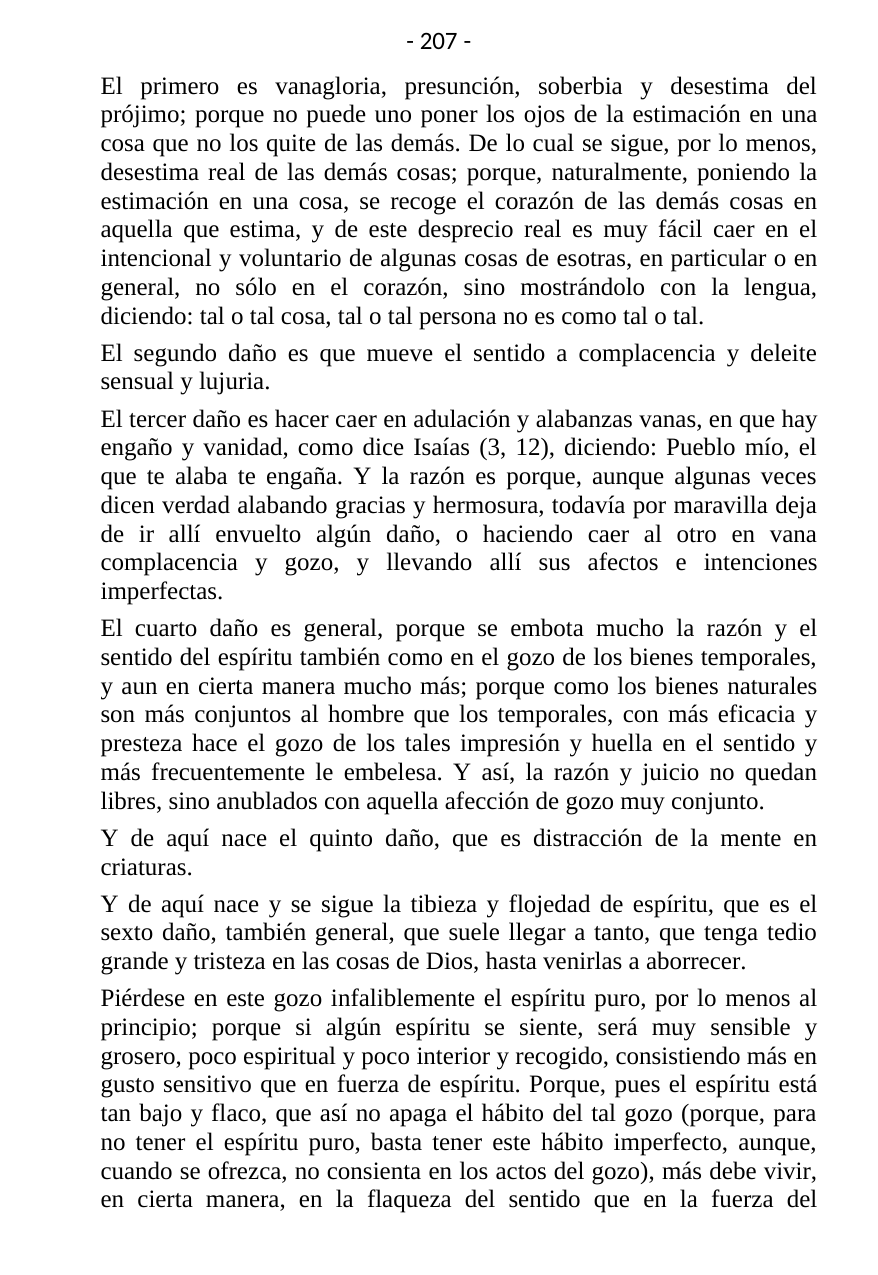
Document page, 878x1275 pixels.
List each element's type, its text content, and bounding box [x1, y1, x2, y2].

text Y de aquí nace y se sigue la tibieza y flojedad de espíritu, que es el sexto daño, también general, que suele llegar a tanto, que tenga tedio grande y tristeza en las cosas de Dios, hasta venirlas a aborrecer. [100, 889, 818, 975]
text El cuarto daño es general, porque se embota mucho la razón y el sentido del espíritu también como en el gozo de los bienes temporales, y aun en cierta manera mucho más; porque como los bienes naturales son más conjuntos al hombre que los temporales, con más eficacia y presteza hace el gozo de los tales impresión y huella en el sentido y más frecuentemente le embelesa. Y así, la razón y juicio no quedan libres, sino anublados con aquella afección de gozo muy conjunto. [100, 613, 818, 814]
text El primero es vanagloria, presunción, soberbia y desestima del prójimo; porque no puede uno poner los ojos de la estimación en una cosa que no los quite de las demás. De lo cual se sigue, por lo menos, desestima real de las demás cosas; porque, naturalmente, poniendo la estimación en una cosa, se recoge el corazón de las demás cosas en aquella que estima, y de este desprecio real es muy fácil caer en el intencional y voluntario de algunas cosas de esotras, en particular o en general, no sólo en el corazón, sino mostrándolo con la lengua, diciendo: tal o tal cosa, tal o tal persona no es como tal o tal. [100, 71, 818, 329]
text Y de aquí nace el quinto daño, que es distracción de la mente en criaturas. [100, 823, 818, 880]
text El segundo daño es que mueve el sentido a complacencia y deleite sensual y lujuria. [100, 338, 818, 395]
text El tercer daño es hacer caer en adulación y alabanzas vanas, en que hay engaño y vanidad, como dice Isaías (3, 12), diciendo: Pueblo mío, el que te alaba te engaña. Y la razón es porque, aunque algunas veces dicen verdad alabando gracias y hermosura, todavía por maravilla deja de ir allí envuelto algún daño, o haciendo caer al otro en vana complacencia y gozo, y llevando allí sus afectos e intenciones imperfectas. [100, 404, 818, 605]
